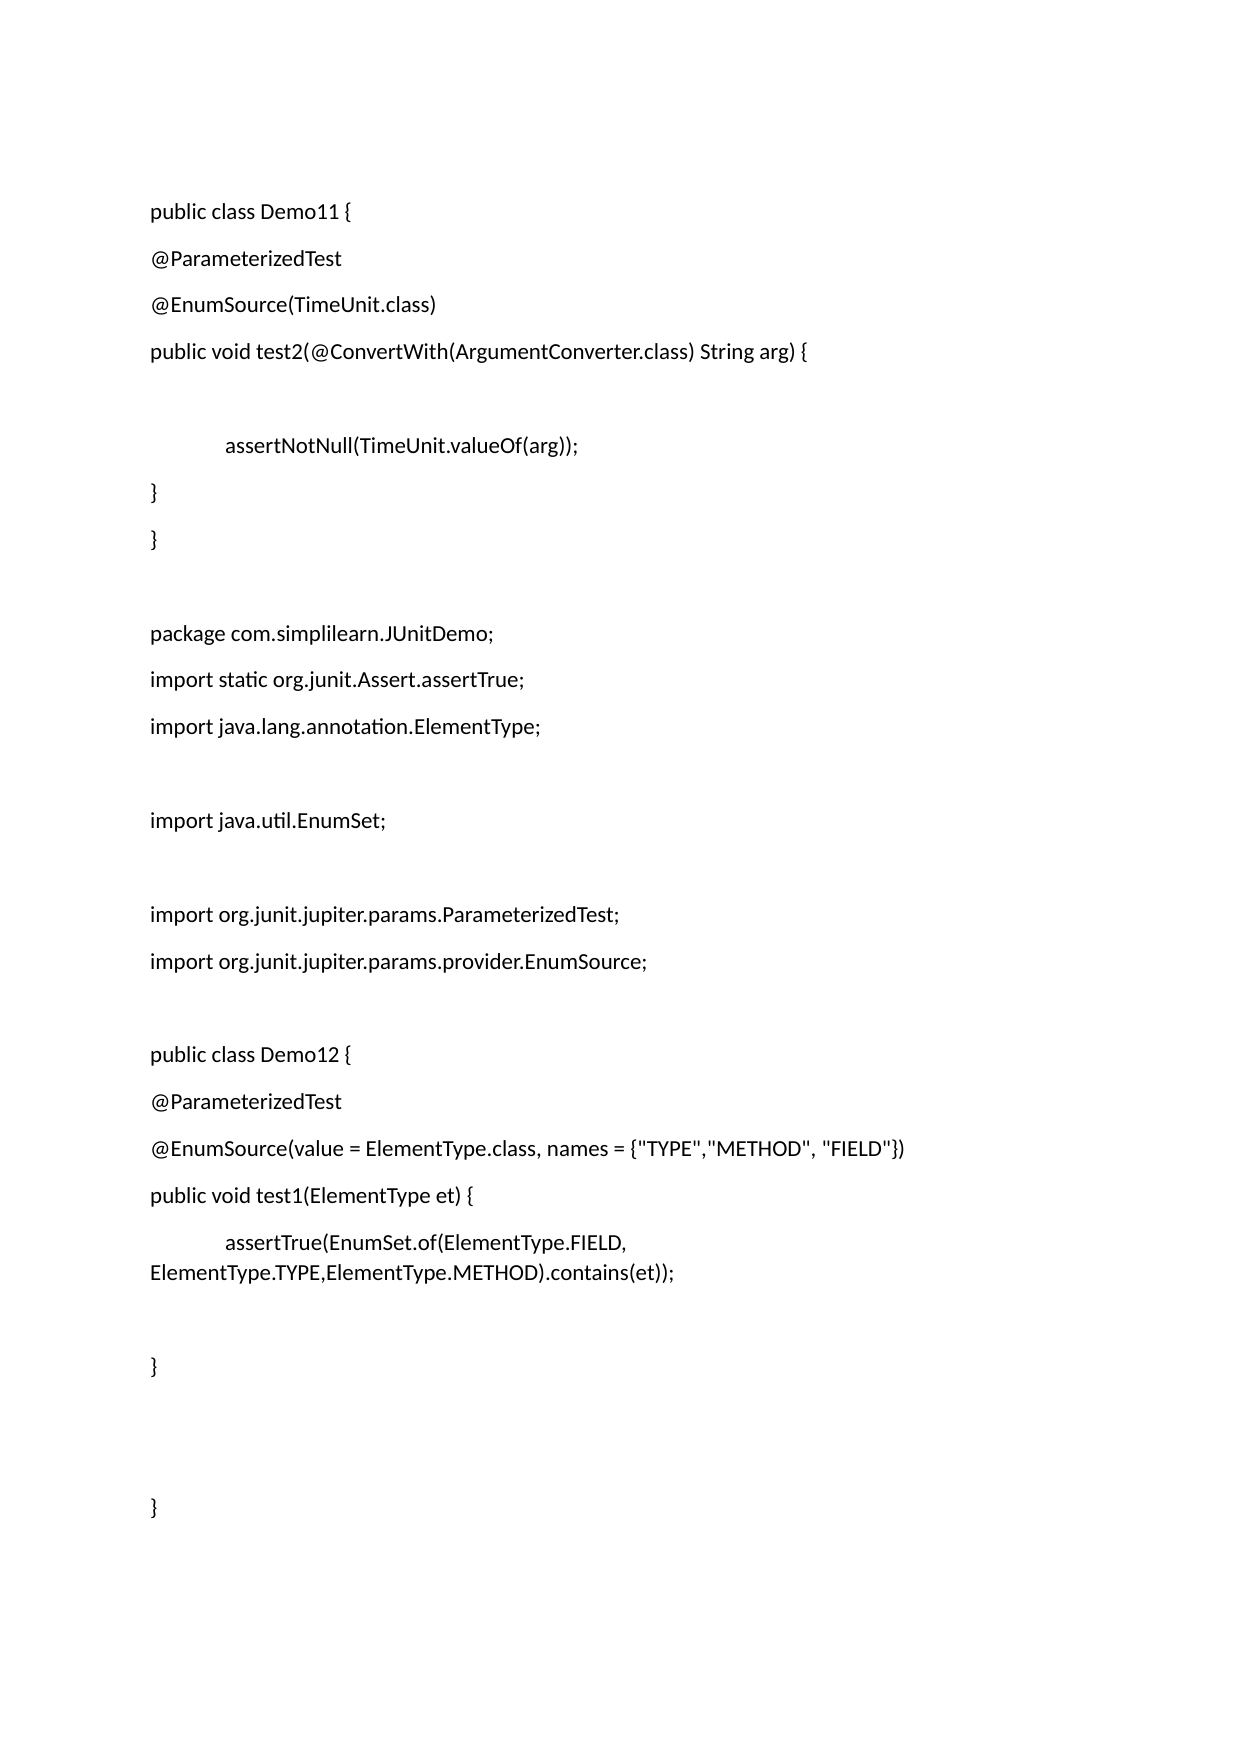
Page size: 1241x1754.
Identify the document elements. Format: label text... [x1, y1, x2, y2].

text public class Demo12 { [150, 1041, 1090, 1069]
text import static org.junit.Assert.assertTrue; [150, 666, 1090, 694]
text assertNotNull(TimeUnit.valueOf(arg)); [150, 431, 1090, 459]
text import java.util.EnumSet; [150, 806, 1090, 834]
text } [150, 525, 1090, 553]
text } [150, 1352, 1090, 1380]
text assertTrue(EnumSet.of(ElementType.FIELD, ElementType.TYPE,ElementType.METHOD).contains(et)); [150, 1228, 1090, 1286]
text public void test2(@ConvertWith(ArgumentConverter.class) String arg) { [150, 337, 1090, 366]
text @EnumSource(value = ElementType.class, names = {"TYPE","METHOD", "FIELD"}) [150, 1134, 1090, 1162]
text } [150, 1493, 1090, 1521]
text @ParameterizedTest [150, 244, 1090, 272]
text public class Demo11 { [150, 197, 1090, 225]
text } [150, 478, 1090, 506]
text import org.junit.jupiter.params.provider.EnumSource; [150, 947, 1090, 975]
text import org.junit.jupiter.params.ParameterizedTest; [150, 900, 1090, 928]
text public void test1(ElementType et) { [150, 1181, 1090, 1209]
text import java.lang.annotation.ElementType; [150, 712, 1090, 741]
text @ParameterizedTest [150, 1087, 1090, 1116]
text @EnumSource(TimeUnit.class) [150, 291, 1090, 319]
text package com.simplilearn.JUnitDemo; [150, 619, 1090, 647]
